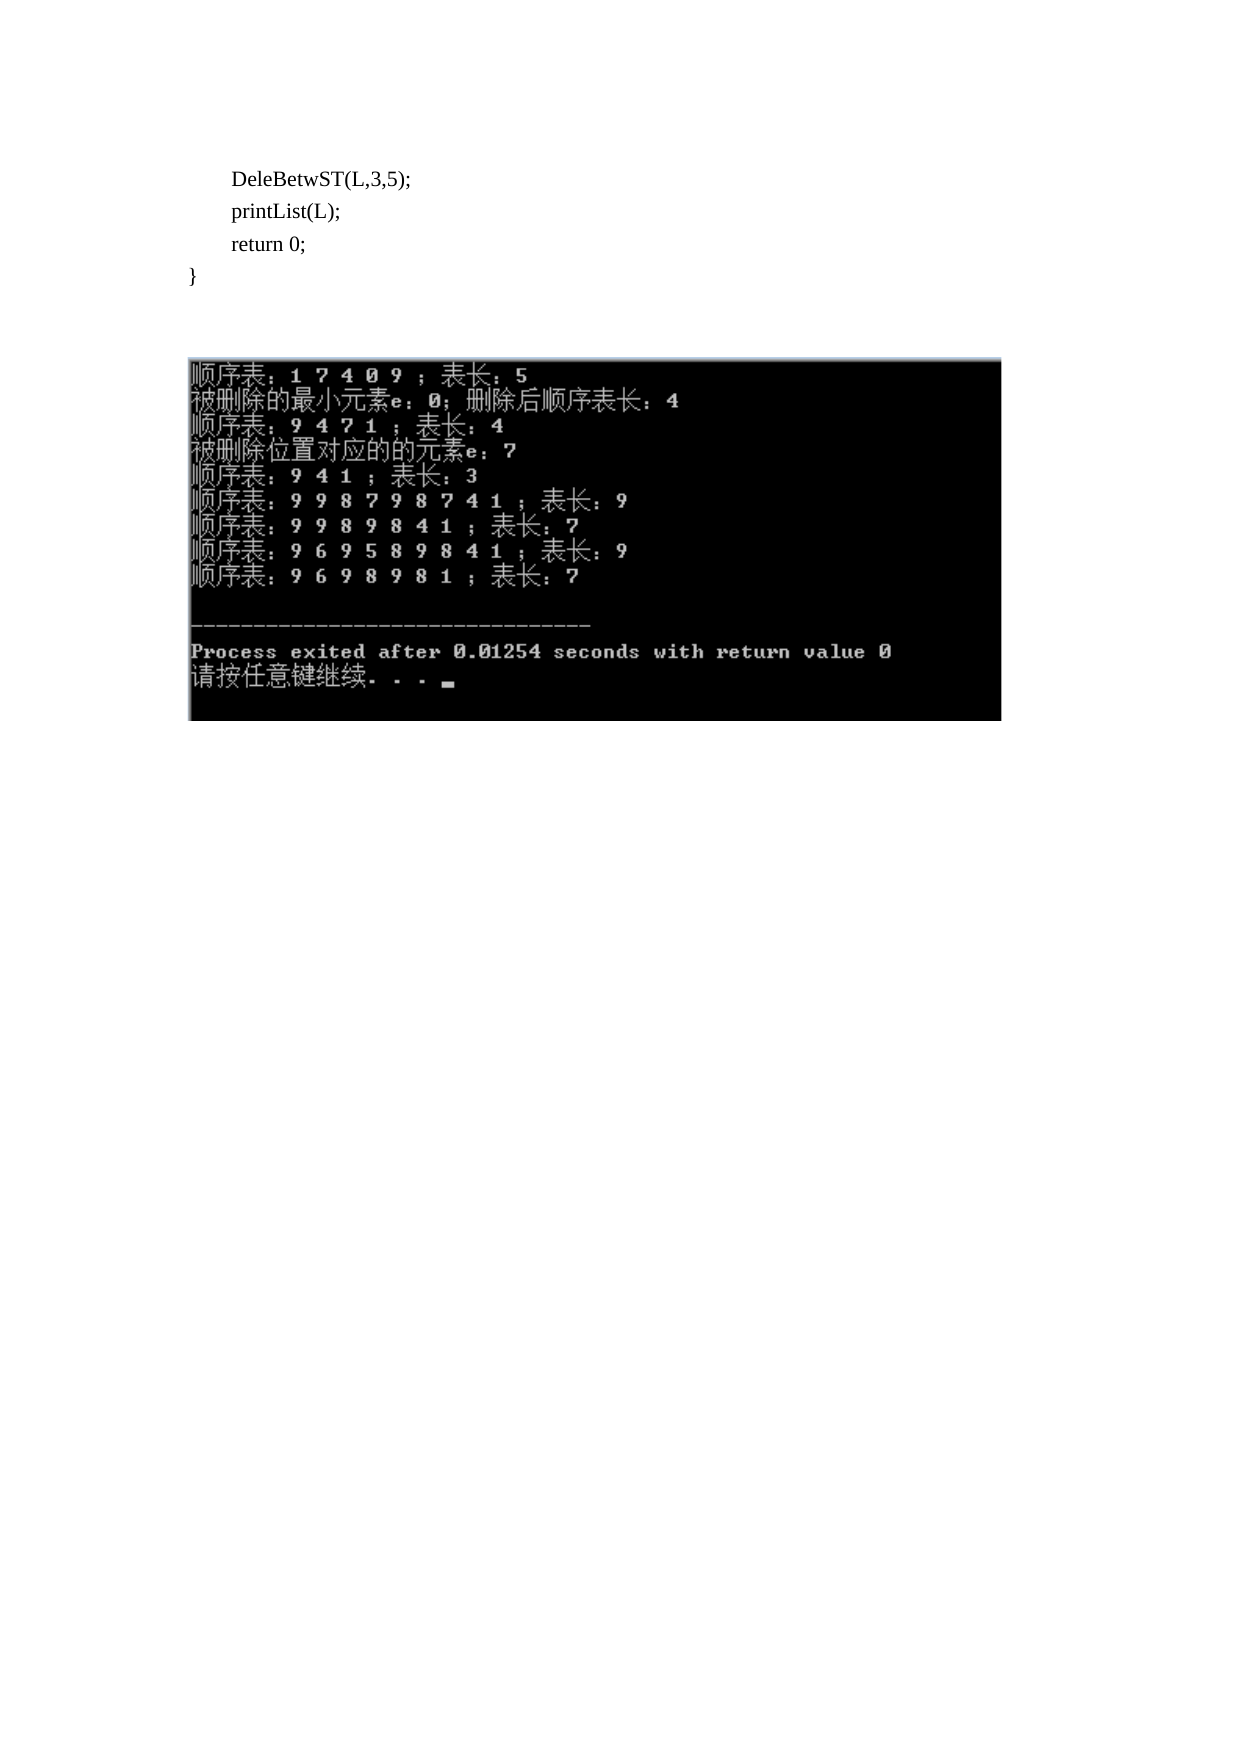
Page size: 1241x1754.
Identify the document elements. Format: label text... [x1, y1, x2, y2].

text return 0; [187, 227, 1053, 259]
picture [187, 357, 1002, 721]
text } [187, 259, 1053, 292]
text printList(L); [187, 194, 1053, 227]
text DeleBetwST(L,3,5); [187, 162, 1053, 194]
